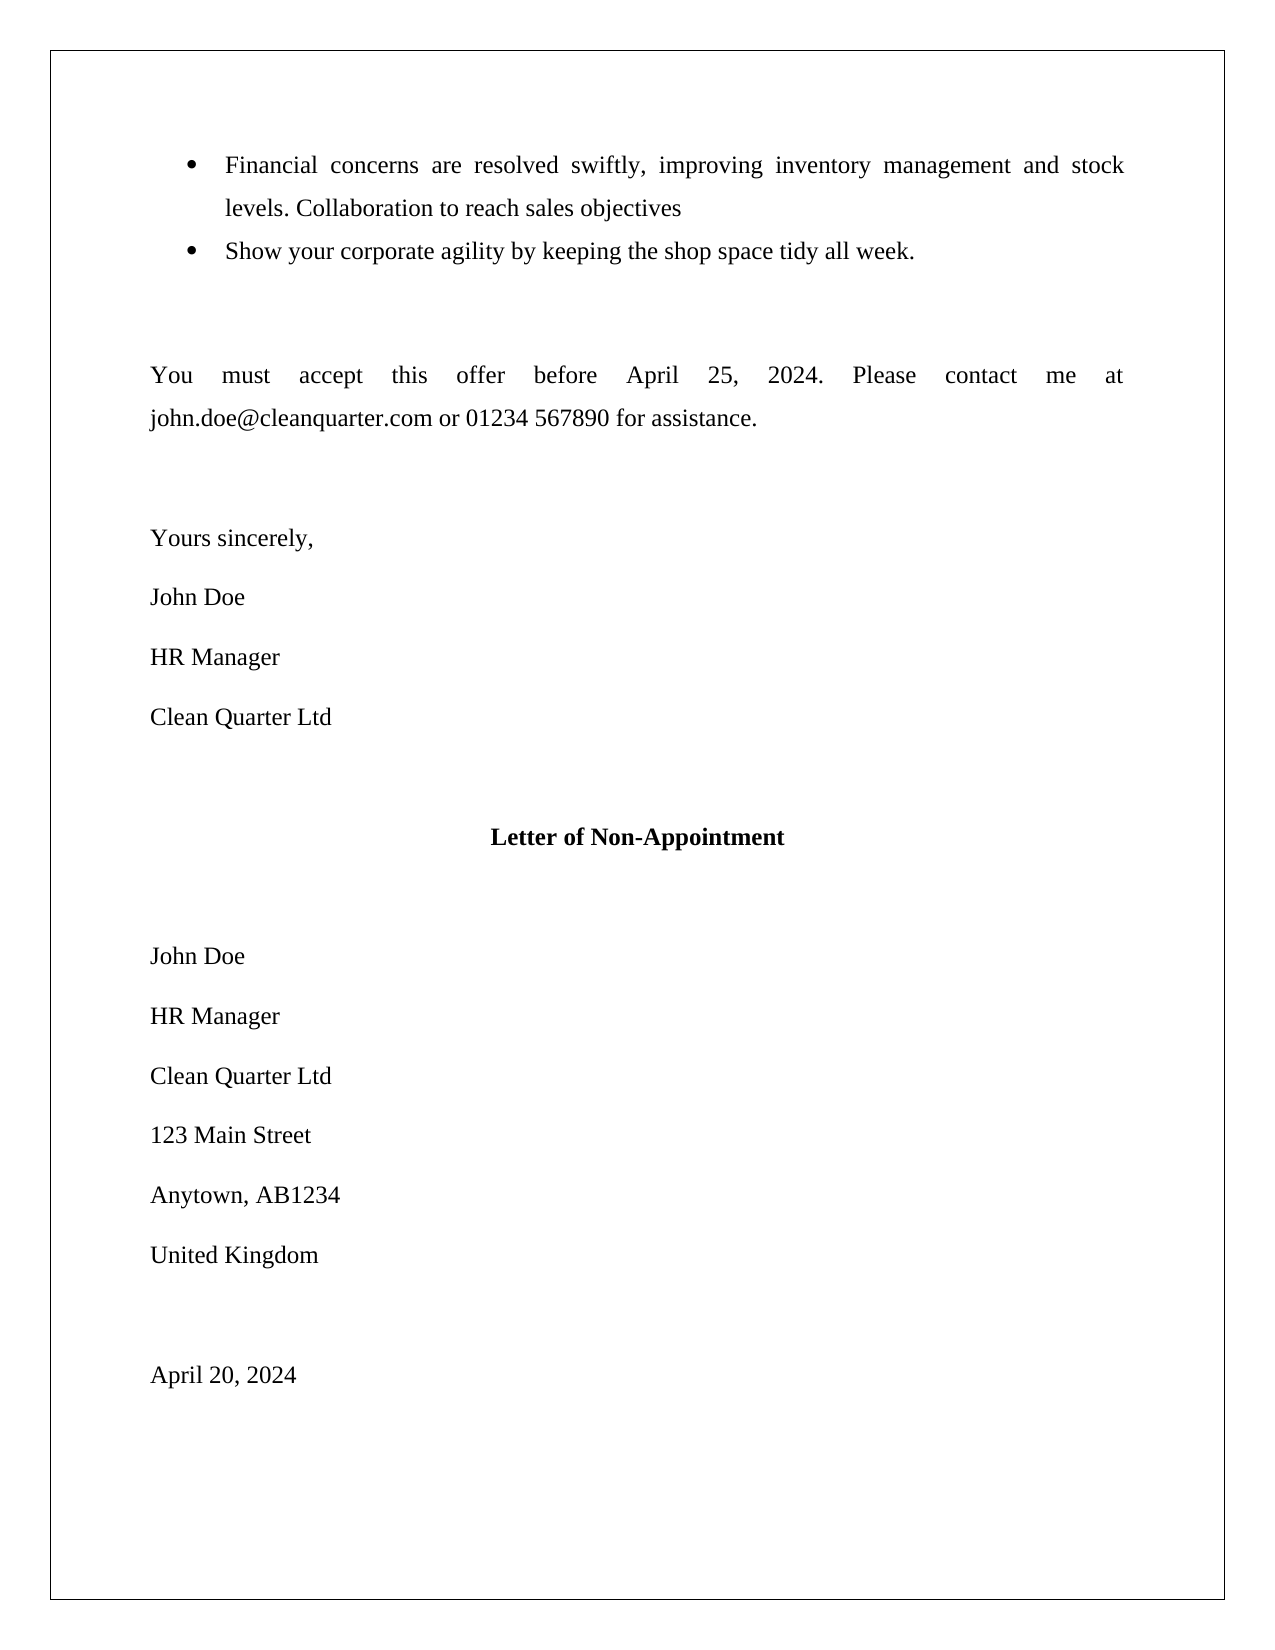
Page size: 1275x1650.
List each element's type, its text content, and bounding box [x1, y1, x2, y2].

text United Kingdom [150, 1240, 1125, 1269]
text Anytown, AB1234 [150, 1180, 1125, 1209]
text Letter of Non-Appointment [150, 822, 1125, 850]
text April 20, 2024 [150, 1360, 1125, 1388]
text 123 Main Street [150, 1121, 1125, 1149]
text John Doe [150, 941, 1125, 970]
text Clean Quarter Ltd [150, 702, 1125, 731]
text HR Manager [150, 642, 1125, 671]
text You must accept this offer before April 25, 2024. Please contact me at john.doe@cleanquarter.com or 01234 567890 for assistance. [150, 360, 1125, 432]
text John Doe [150, 582, 1125, 611]
text HR Manager [150, 1001, 1125, 1030]
text Clean Quarter Ltd [150, 1061, 1125, 1089]
list Show your corporate agility by keeping the shop space tidy all week. [187, 236, 1125, 265]
text Yours sincerely, [150, 523, 1125, 551]
list Financial concerns are resolved swiftly, improving inventory management and stock levels. Collaboration to reach sales objectives [187, 150, 1125, 222]
